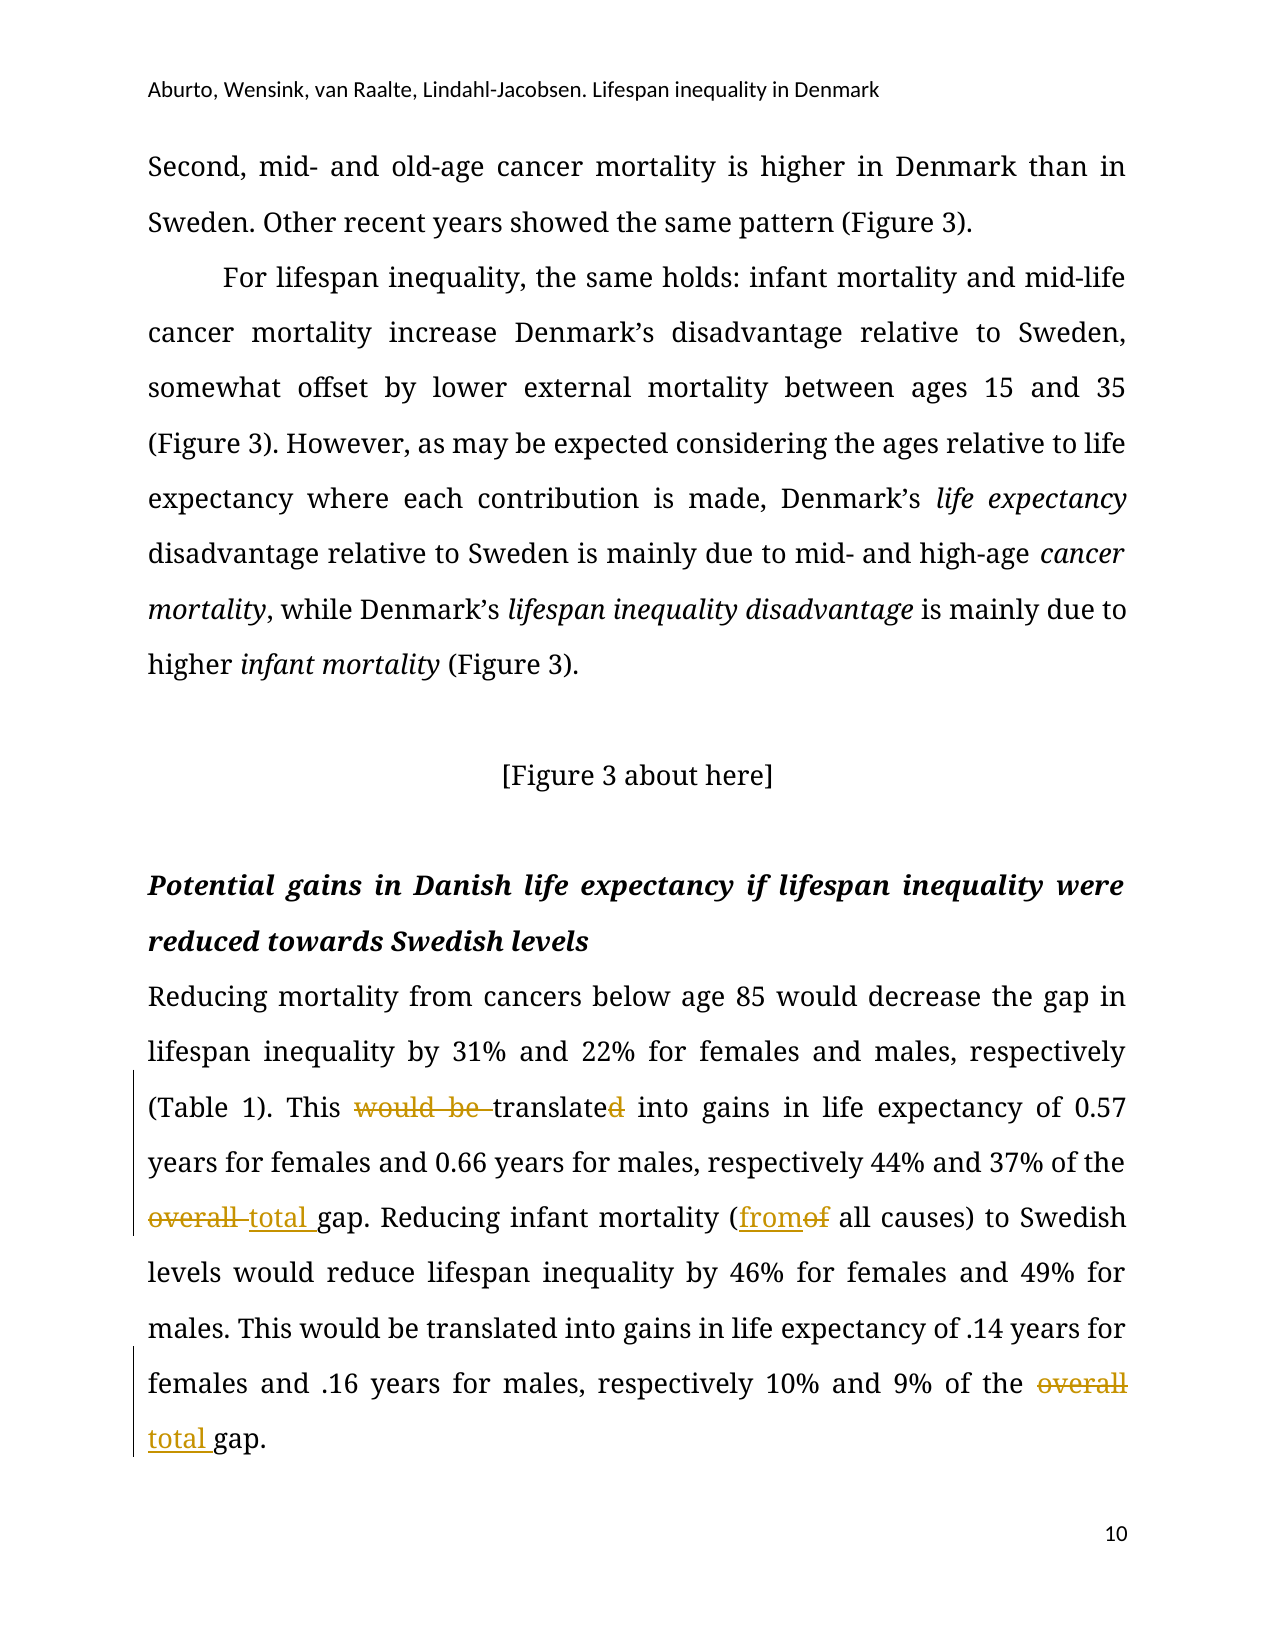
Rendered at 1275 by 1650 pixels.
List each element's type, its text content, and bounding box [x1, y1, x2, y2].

text Reducing mortality from cancers below age 85 would decrease the gap in lifespan inequality by 31% and 22% for females and males, respectively (Table 1). This translate into gains in life expectancy of 0.57 years for females and 0.66 years for males, respectively 44% and 37% of the gap. Reducing infant mortality ( all causes) to Swedish levels would reduce lifespan inequality by 46% for females and 49% for males. This would be translated into gains in life expectancy of .14 years for females and .16 years for males, respectively 10% and 9% of the gap. [148, 977, 1127, 1457]
text [Figure 3 about here] [148, 756, 1127, 793]
text For lifespan inequality, the same holds: infant mortality and mid-life cancer mortality increase Denmark’s disadvantage relative to Sweden, somewhat offset by lower external mortality between ages 15 and 35 (Figure 3). However, as may be expected considering the ages relative to life expectancy where each contribution is made, Denmark’s life expectancy disadvantage relative to Sweden is mainly due to mid- and high-age cancer mortality, while Denmark’s lifespan inequality disadvantage is mainly due to higher infant mortality (Figure 3). [148, 258, 1127, 682]
text Potential gains in Danish life expectancy if lifespan inequality were reduced towards Swedish levels [148, 867, 1127, 959]
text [148, 148, 1127, 240]
